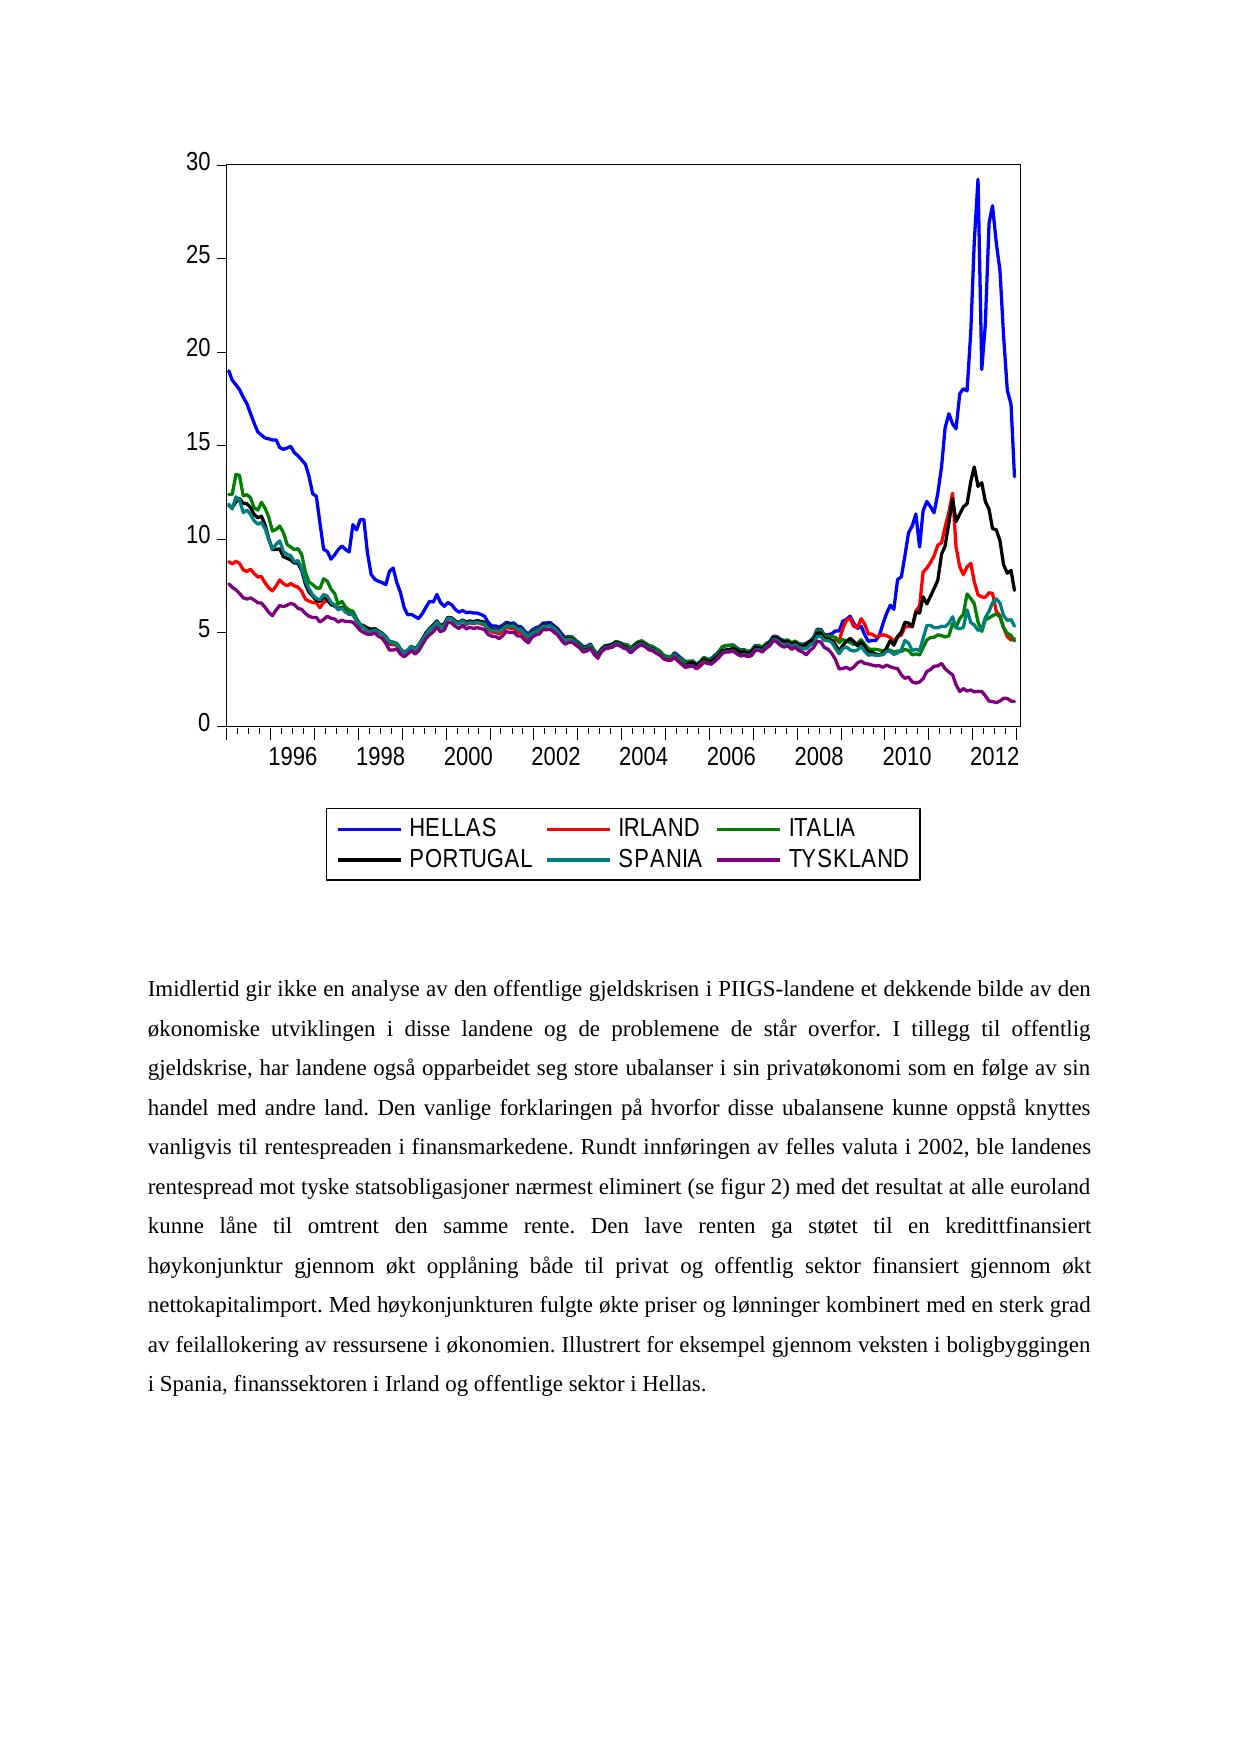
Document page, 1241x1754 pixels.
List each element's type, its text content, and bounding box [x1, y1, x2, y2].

text Imidlertid gir ikke en analyse av den offentlige gjeldskrisen i PIIGS-landene et dekkende bilde av den økonomiske utviklingen i disse landene og de problemene de står overfor. I tillegg til offentlig gjeldskrise, har landene også opparbeidet seg store ubalanser i sin privatøkonomi som en følge av sin handel med andre land. Den vanlige forklaringen på hvorfor disse ubalansene kunne oppstå knyttes vanligvis til rentespreaden i finansmarkedene. Rundt innføringen av felles valuta i 2002, ble landenes rentespread mot tyske statsobligasjoner nærmest eliminert (se figur 2) med det resultat at alle euroland kunne låne til omtrent den samme rente. Den lave renten ga støtet til en kredittfinansiert høykonjunktur gjennom økt opplåning både til privat og offentlig sektor finansiert gjennom økt nettokapitalimport. Med høykonjunkturen fulgte økte priser og lønninger kombinert med en sterk grad av feilallokering av ressursene i økonomien. Illustrert for eksempel gjennom veksten i boligbyggingen i Spania, finanssektoren i Irland og offentlige sektor i Hellas. [148, 976, 1093, 1397]
